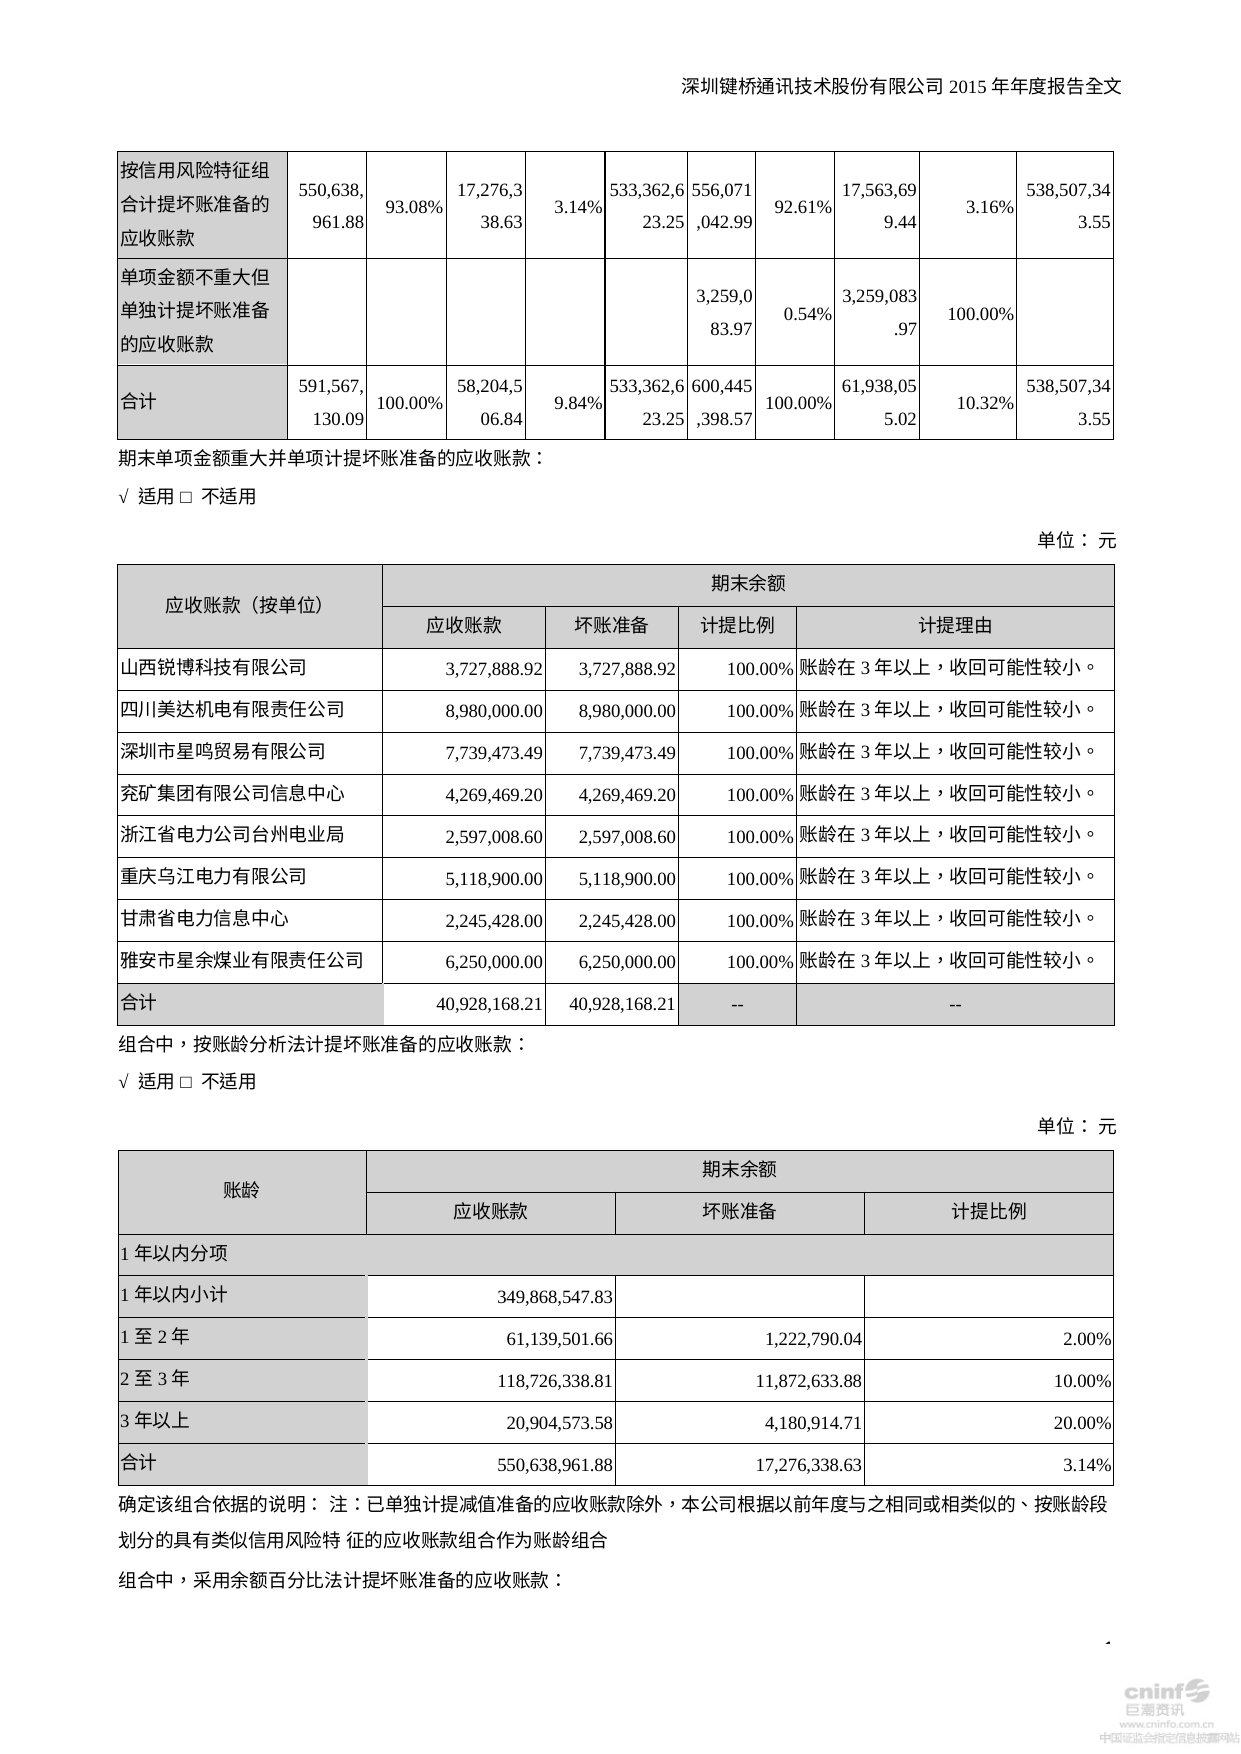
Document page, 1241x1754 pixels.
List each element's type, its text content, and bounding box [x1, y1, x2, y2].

text 期末单项金额重大并单项计提坏账准备的应收账款： [118, 445, 551, 471]
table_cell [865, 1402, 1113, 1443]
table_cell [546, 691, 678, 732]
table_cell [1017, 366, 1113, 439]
text 确定该组合依据的说明： 注：已单独计提减值准备的应收账款除外，本公司根据以前年度与之相同或相类似的、按账龄段划分的具有类似信用风险特 征的应收账款组合作为账龄组合 [118, 1491, 1124, 1552]
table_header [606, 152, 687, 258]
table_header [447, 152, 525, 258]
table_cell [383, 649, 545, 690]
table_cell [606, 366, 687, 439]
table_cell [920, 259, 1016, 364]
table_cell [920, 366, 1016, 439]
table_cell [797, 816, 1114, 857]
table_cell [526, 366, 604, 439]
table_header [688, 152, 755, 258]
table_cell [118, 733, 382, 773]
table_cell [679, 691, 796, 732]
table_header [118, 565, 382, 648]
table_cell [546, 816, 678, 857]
picture [1099, 1673, 1241, 1754]
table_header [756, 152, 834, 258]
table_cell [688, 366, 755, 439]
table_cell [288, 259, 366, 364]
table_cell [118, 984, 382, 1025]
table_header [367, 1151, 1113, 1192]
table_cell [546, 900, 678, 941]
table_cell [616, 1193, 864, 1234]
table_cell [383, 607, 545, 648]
text √ 适用 □ 不适用 [118, 483, 551, 508]
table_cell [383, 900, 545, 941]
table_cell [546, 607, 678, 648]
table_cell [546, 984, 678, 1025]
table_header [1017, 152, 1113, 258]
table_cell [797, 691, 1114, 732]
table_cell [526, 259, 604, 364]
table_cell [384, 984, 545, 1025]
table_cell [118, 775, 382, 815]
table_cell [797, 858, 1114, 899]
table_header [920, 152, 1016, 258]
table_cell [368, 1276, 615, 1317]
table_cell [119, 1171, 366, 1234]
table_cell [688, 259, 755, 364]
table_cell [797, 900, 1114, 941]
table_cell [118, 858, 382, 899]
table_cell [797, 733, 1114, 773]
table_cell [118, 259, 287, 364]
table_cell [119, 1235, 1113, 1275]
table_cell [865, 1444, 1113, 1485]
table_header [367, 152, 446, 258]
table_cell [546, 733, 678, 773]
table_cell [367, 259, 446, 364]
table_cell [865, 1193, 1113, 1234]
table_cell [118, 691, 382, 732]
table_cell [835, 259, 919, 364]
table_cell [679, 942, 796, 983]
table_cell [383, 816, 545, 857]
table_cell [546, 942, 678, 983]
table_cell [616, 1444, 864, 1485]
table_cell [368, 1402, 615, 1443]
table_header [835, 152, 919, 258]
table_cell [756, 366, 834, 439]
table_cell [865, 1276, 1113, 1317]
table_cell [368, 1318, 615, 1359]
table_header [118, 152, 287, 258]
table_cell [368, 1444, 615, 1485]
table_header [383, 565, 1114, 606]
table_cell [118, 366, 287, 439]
text √ 适用 □ 不适用 [118, 1069, 532, 1094]
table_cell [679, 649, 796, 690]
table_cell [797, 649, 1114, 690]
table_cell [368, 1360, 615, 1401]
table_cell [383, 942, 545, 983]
text 单位： 元 [1037, 1113, 1240, 1138]
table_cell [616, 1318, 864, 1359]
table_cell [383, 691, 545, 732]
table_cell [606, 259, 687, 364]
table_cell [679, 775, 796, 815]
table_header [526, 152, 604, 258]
text 单位： 元 [1037, 527, 1240, 553]
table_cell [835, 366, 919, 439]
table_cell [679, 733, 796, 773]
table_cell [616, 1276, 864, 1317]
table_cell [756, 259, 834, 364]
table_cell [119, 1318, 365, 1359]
text 组合中，采用余额百分比法计提坏账准备的应收账款： [118, 1567, 1124, 1593]
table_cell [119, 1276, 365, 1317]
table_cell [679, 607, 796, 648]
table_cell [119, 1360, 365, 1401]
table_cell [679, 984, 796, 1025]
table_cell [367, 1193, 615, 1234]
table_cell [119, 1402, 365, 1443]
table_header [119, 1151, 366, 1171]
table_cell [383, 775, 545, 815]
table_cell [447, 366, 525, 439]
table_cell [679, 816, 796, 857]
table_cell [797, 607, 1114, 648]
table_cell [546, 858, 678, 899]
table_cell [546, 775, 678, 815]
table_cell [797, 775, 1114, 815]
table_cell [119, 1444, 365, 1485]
text 组合中，按账龄分析法计提坏账准备的应收账款： [118, 1031, 532, 1057]
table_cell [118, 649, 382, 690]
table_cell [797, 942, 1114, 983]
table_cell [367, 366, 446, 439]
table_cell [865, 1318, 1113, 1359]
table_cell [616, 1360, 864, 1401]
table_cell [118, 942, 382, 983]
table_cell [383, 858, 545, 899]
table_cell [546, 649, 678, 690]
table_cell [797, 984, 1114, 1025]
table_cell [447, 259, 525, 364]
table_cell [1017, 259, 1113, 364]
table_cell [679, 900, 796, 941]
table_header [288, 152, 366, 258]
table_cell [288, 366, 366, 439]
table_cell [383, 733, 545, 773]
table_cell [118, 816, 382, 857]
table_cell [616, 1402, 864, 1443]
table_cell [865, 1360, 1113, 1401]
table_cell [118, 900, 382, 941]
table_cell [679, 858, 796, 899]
